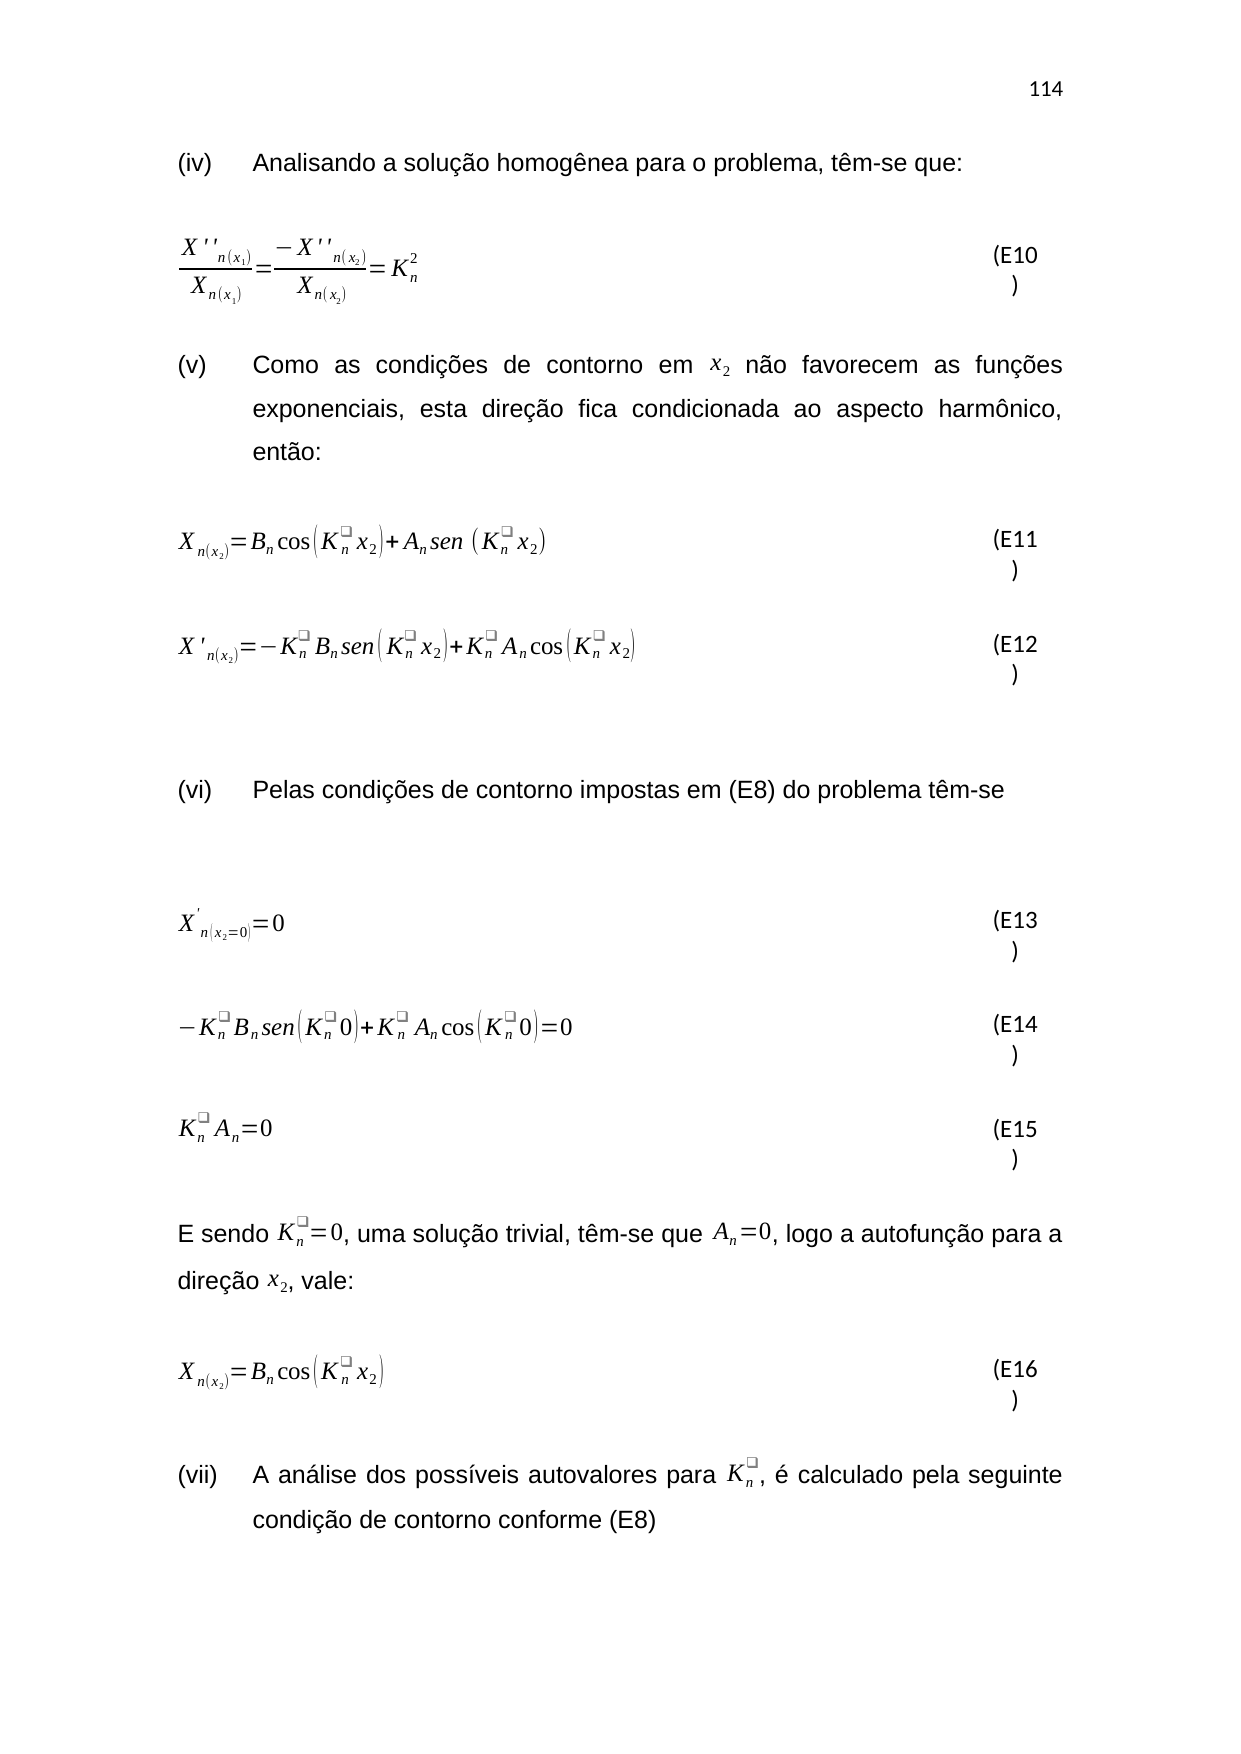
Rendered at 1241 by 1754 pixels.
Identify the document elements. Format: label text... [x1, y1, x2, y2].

table_header [166, 524, 978, 584]
table_header (E16) [978, 1353, 1052, 1414]
list Como as condições de contorno em não favorecem as funções exponenciais, esta direção fica condicionada ao aspecto harmônico, então: [177, 348, 1063, 466]
table_header (E10) [978, 234, 1052, 305]
table_header (E14) [978, 1009, 1052, 1069]
table_header (E11) [978, 524, 1052, 584]
list A análise dos possíveis autovalores para , é calculado pela seguinte condição de contorno conforme (E8) [177, 1457, 1063, 1534]
list Analisando a solução homogênea para o problema, têm-se que: [177, 148, 1063, 176]
table_header (E15) [978, 1113, 1052, 1174]
table_header (E12) [978, 628, 1052, 689]
table_header (E13) [978, 904, 1052, 965]
table_header [166, 904, 978, 965]
table_header [166, 1113, 978, 1174]
table_header [166, 1353, 978, 1414]
table_header [166, 628, 978, 689]
table_header [166, 1009, 978, 1069]
list Pelas condições de contorno impostas em (E8) do problema têm-se [177, 775, 1063, 804]
table_header [166, 234, 978, 305]
text E sendo , uma solução trivial, têm-se que , logo a autofunção para a direção , vale: [177, 1217, 1063, 1296]
